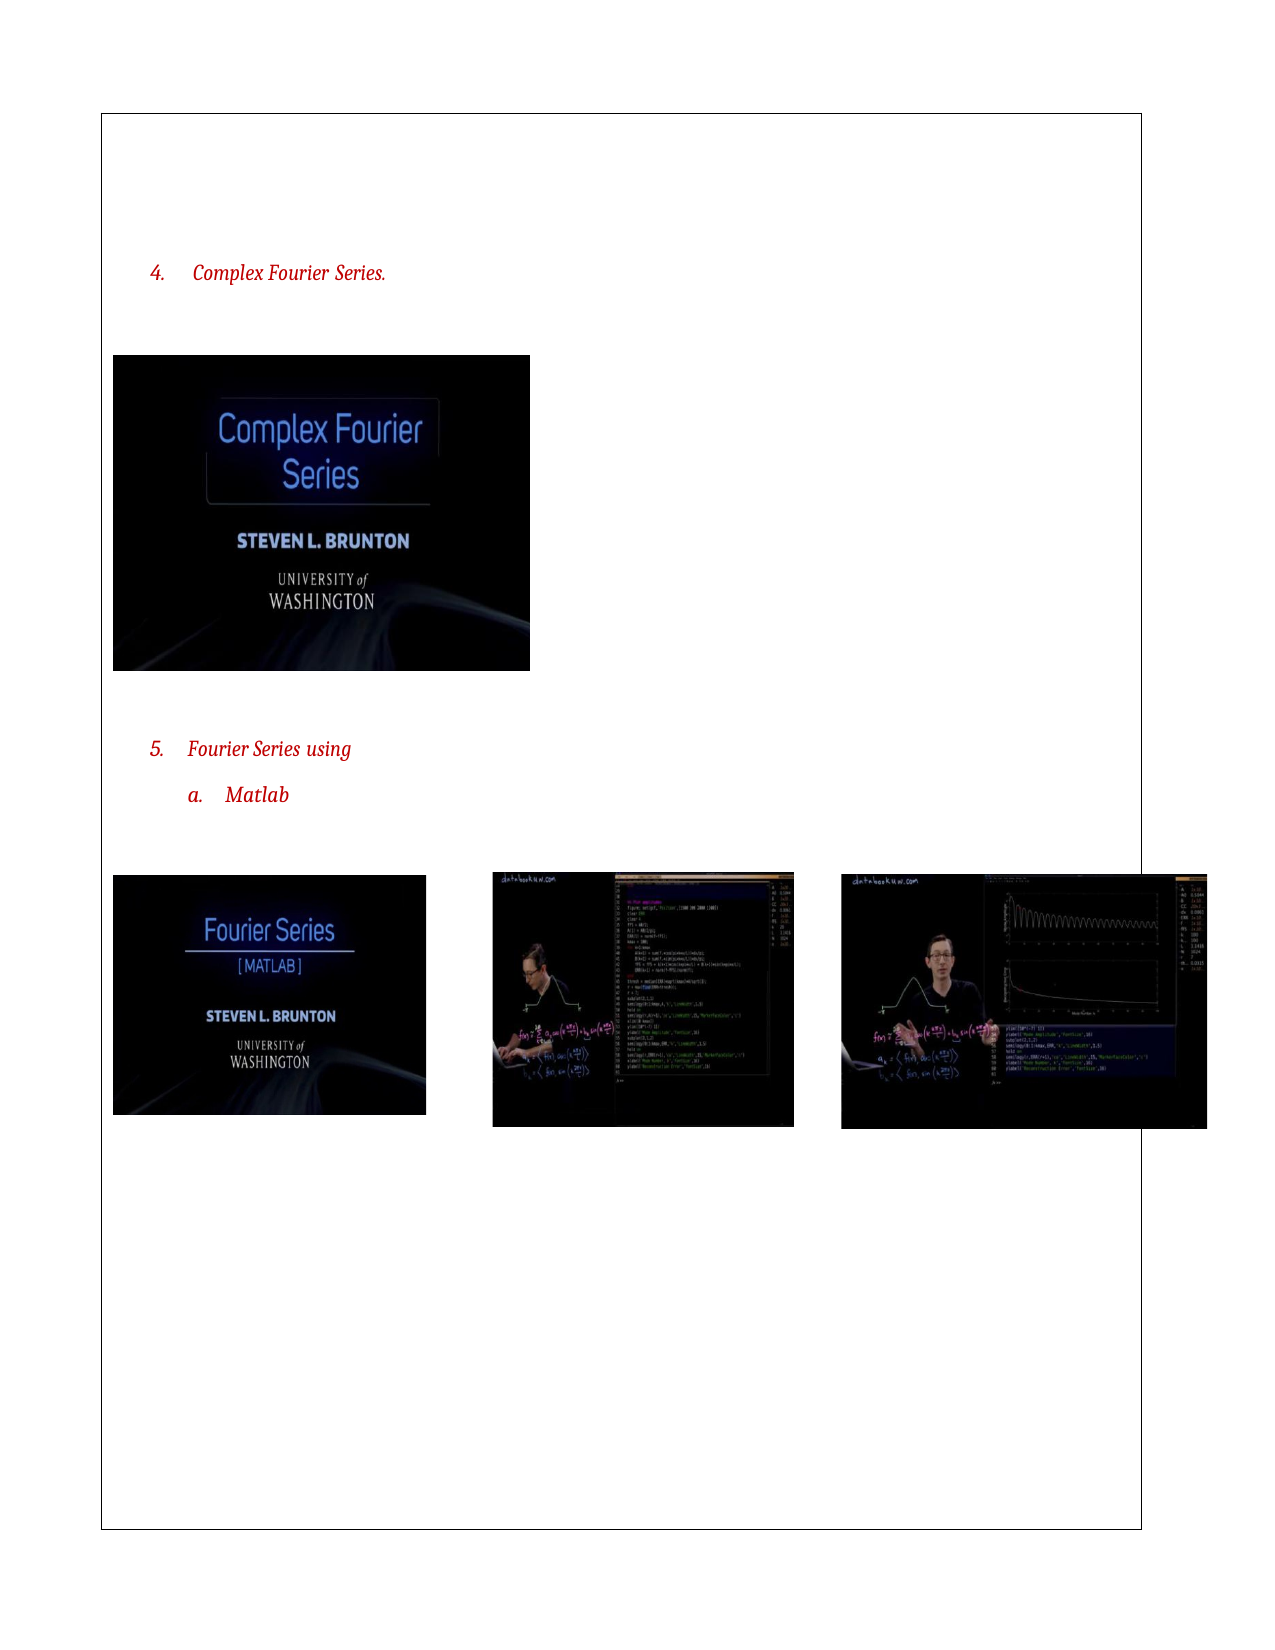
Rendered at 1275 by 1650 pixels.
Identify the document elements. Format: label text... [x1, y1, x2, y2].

picture [841, 874, 1208, 1129]
picture [492, 872, 794, 1127]
picture [113, 355, 530, 671]
list Complex Fourier Series. [150, 259, 1185, 286]
list Matlab [187, 782, 1185, 809]
picture [113, 875, 427, 1115]
list Fourier Series using [150, 736, 1185, 762]
